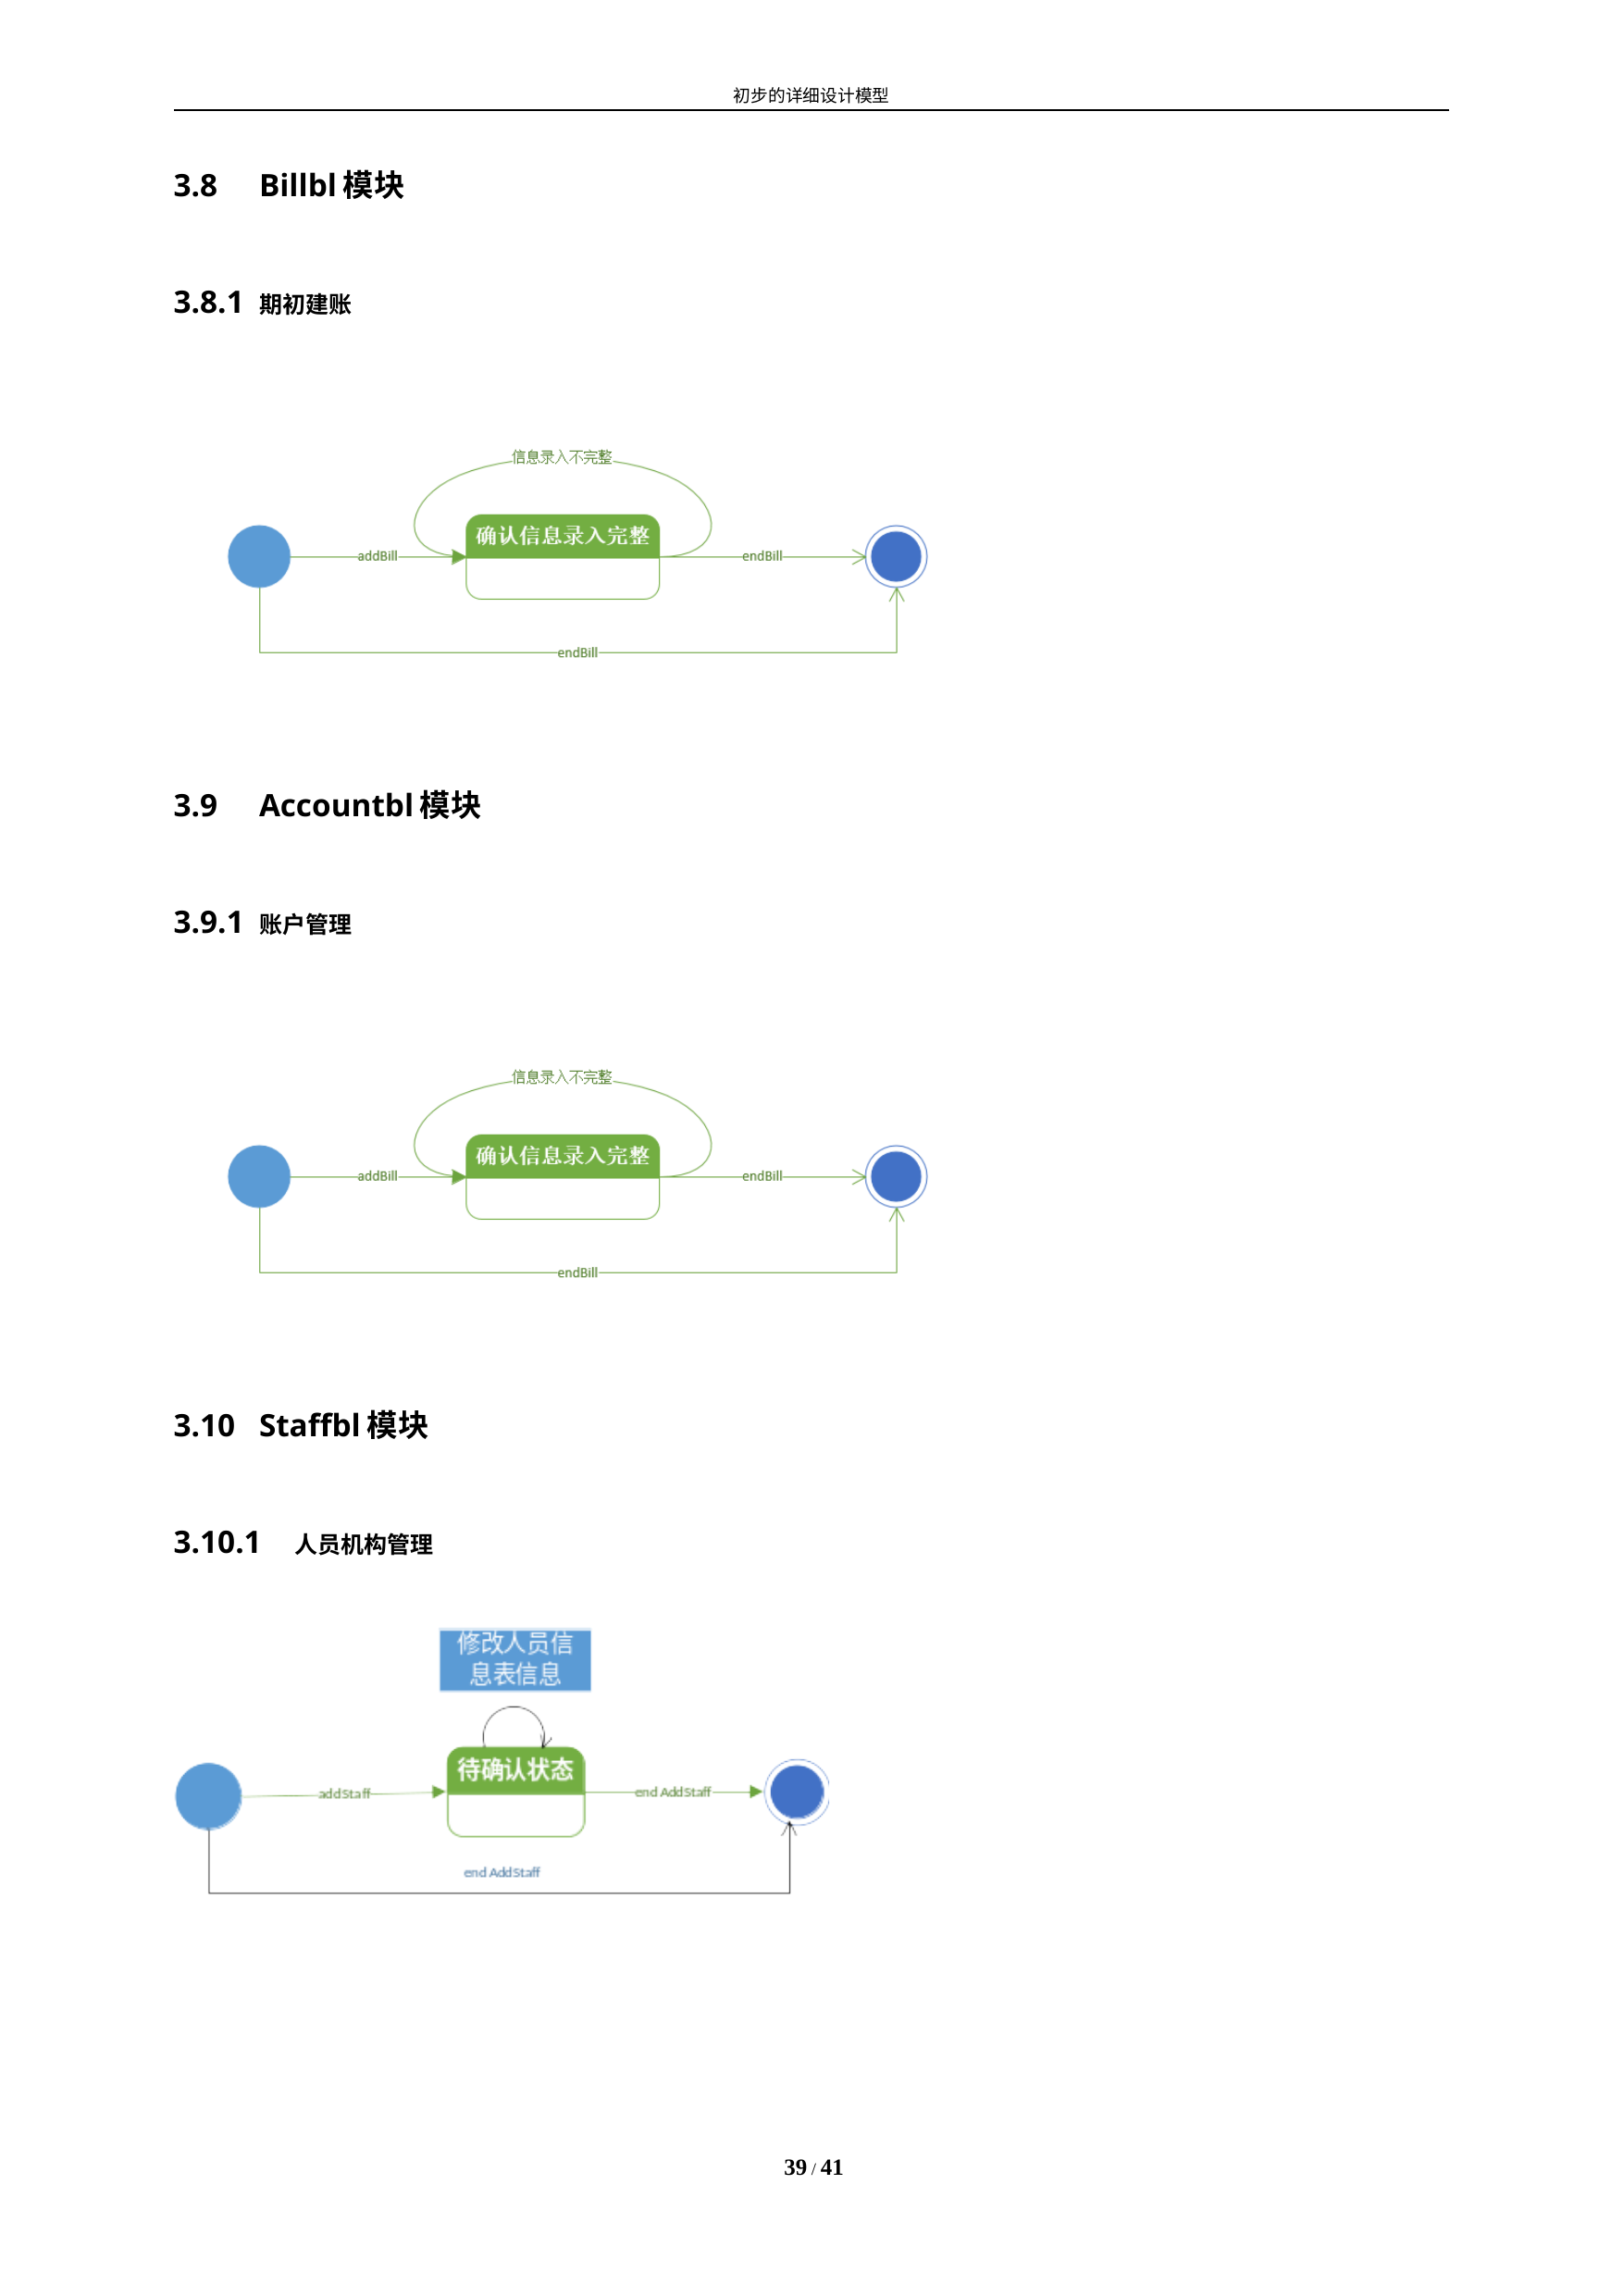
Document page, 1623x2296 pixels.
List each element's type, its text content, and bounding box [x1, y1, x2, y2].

picture [173, 1007, 974, 1358]
subtitle Billbl模块 [173, 154, 1449, 214]
subtitle Accountbl模块 [173, 774, 1449, 834]
subtitle Staffbl模块 [173, 1393, 1449, 1453]
subtitle 期初建账 [173, 271, 1449, 331]
picture [173, 387, 974, 738]
subtitle 人员机构管理 [173, 1511, 1449, 1571]
subtitle 账户管理 [173, 891, 1449, 951]
